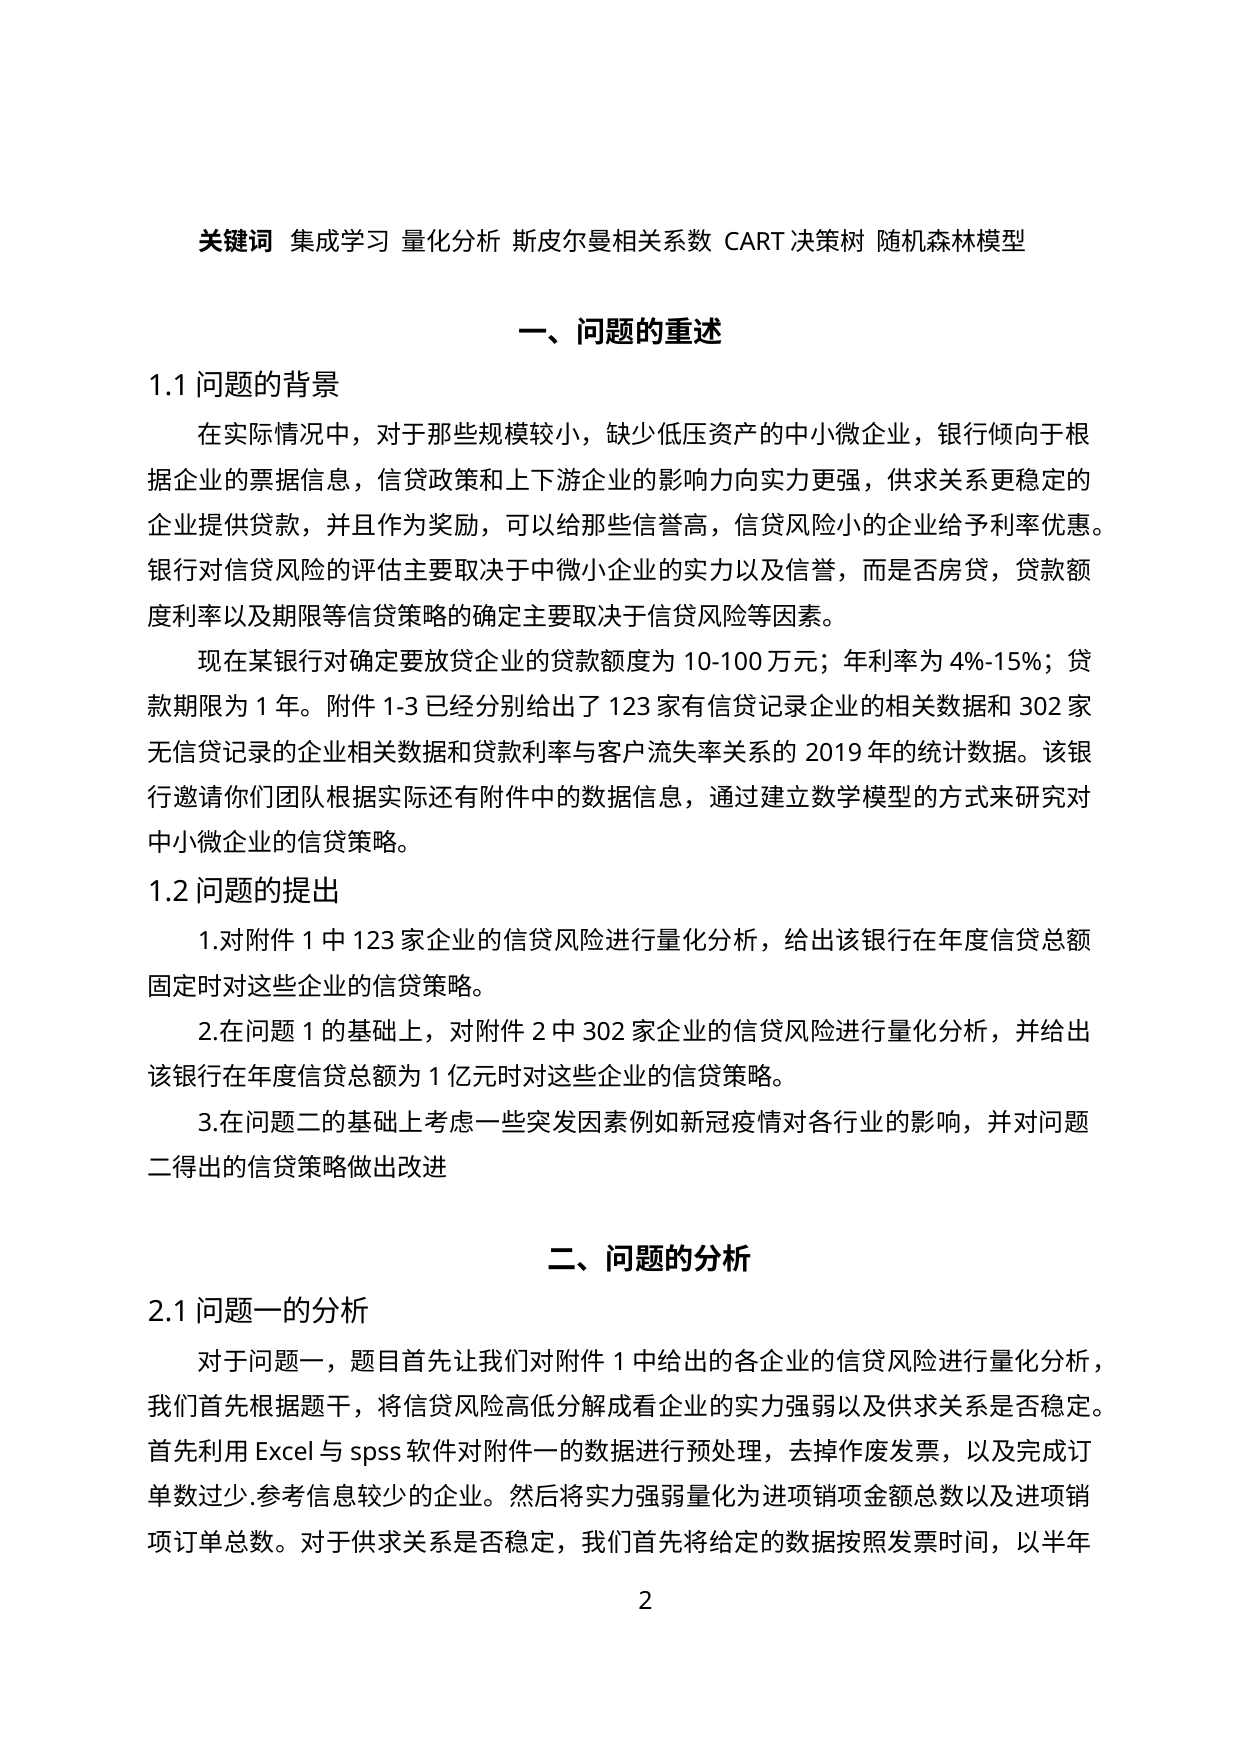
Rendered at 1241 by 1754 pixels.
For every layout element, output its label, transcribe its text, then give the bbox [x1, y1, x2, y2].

text 一、问题的重述 [148, 309, 1092, 351]
text 关键词 集成学习 量化分析 斯皮尔曼相关系数 CART决策树 随机森林模型 [148, 221, 1092, 257]
text 二、问题的分析 [148, 1235, 1092, 1277]
text 3.在问题二的基础上考虑一些突发因素例如新冠疫情对各行业的影响，并对问题二得出的信贷策略做出改进 [148, 1102, 1092, 1184]
text 1.1问题的背景 [148, 362, 1092, 404]
text 在实际情况中，对于那些规模较小，缺少低压资产的中小微企业，银行倾向于根据企业的票据信息，信贷政策和上下游企业的影响力向实力更强，供求关系更稳定的企业提供贷款，并且作为奖励，可以给那些信誉高，信贷风险小的企业给予利率优惠。银行对信贷风险的评估主要取决于中微小企业的实力以及信誉，而是否房贷，贷款额度利率以及期限等信贷策略的确定主要取决于信贷风险等因素。 [148, 415, 1092, 632]
text 1.2问题的提出 [148, 868, 1092, 910]
text 1.对附件1中123家企业的信贷风险进行量化分析，给出该银行在年度信贷总额固定时对这些企业的信贷策略。 [148, 921, 1092, 1002]
text 2.在问题1的基础上，对附件2中302家企业的信贷风险进行量化分析，并给出该银行在年度信贷总额为1亿元时对这些企业的信贷策略。 [148, 1011, 1092, 1093]
text 2.1问题一的分析 [148, 1288, 1092, 1330]
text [148, 1341, 1092, 1558]
text 现在某银行对确定要放贷企业的贷款额度为10-100万元；年利率为4%-15%；贷款期限为1年。附件1-3已经分别给出了123家有信贷记录企业的相关数据和302家无信贷记录的企业相关数据和贷款利率与客户流失率关系的2019年的统计数据。该银行邀请你们团队根据实际还有附件中的数据信息，通过建立数学模型的方式来研究对中小微企业的信贷策略。 [148, 641, 1092, 859]
